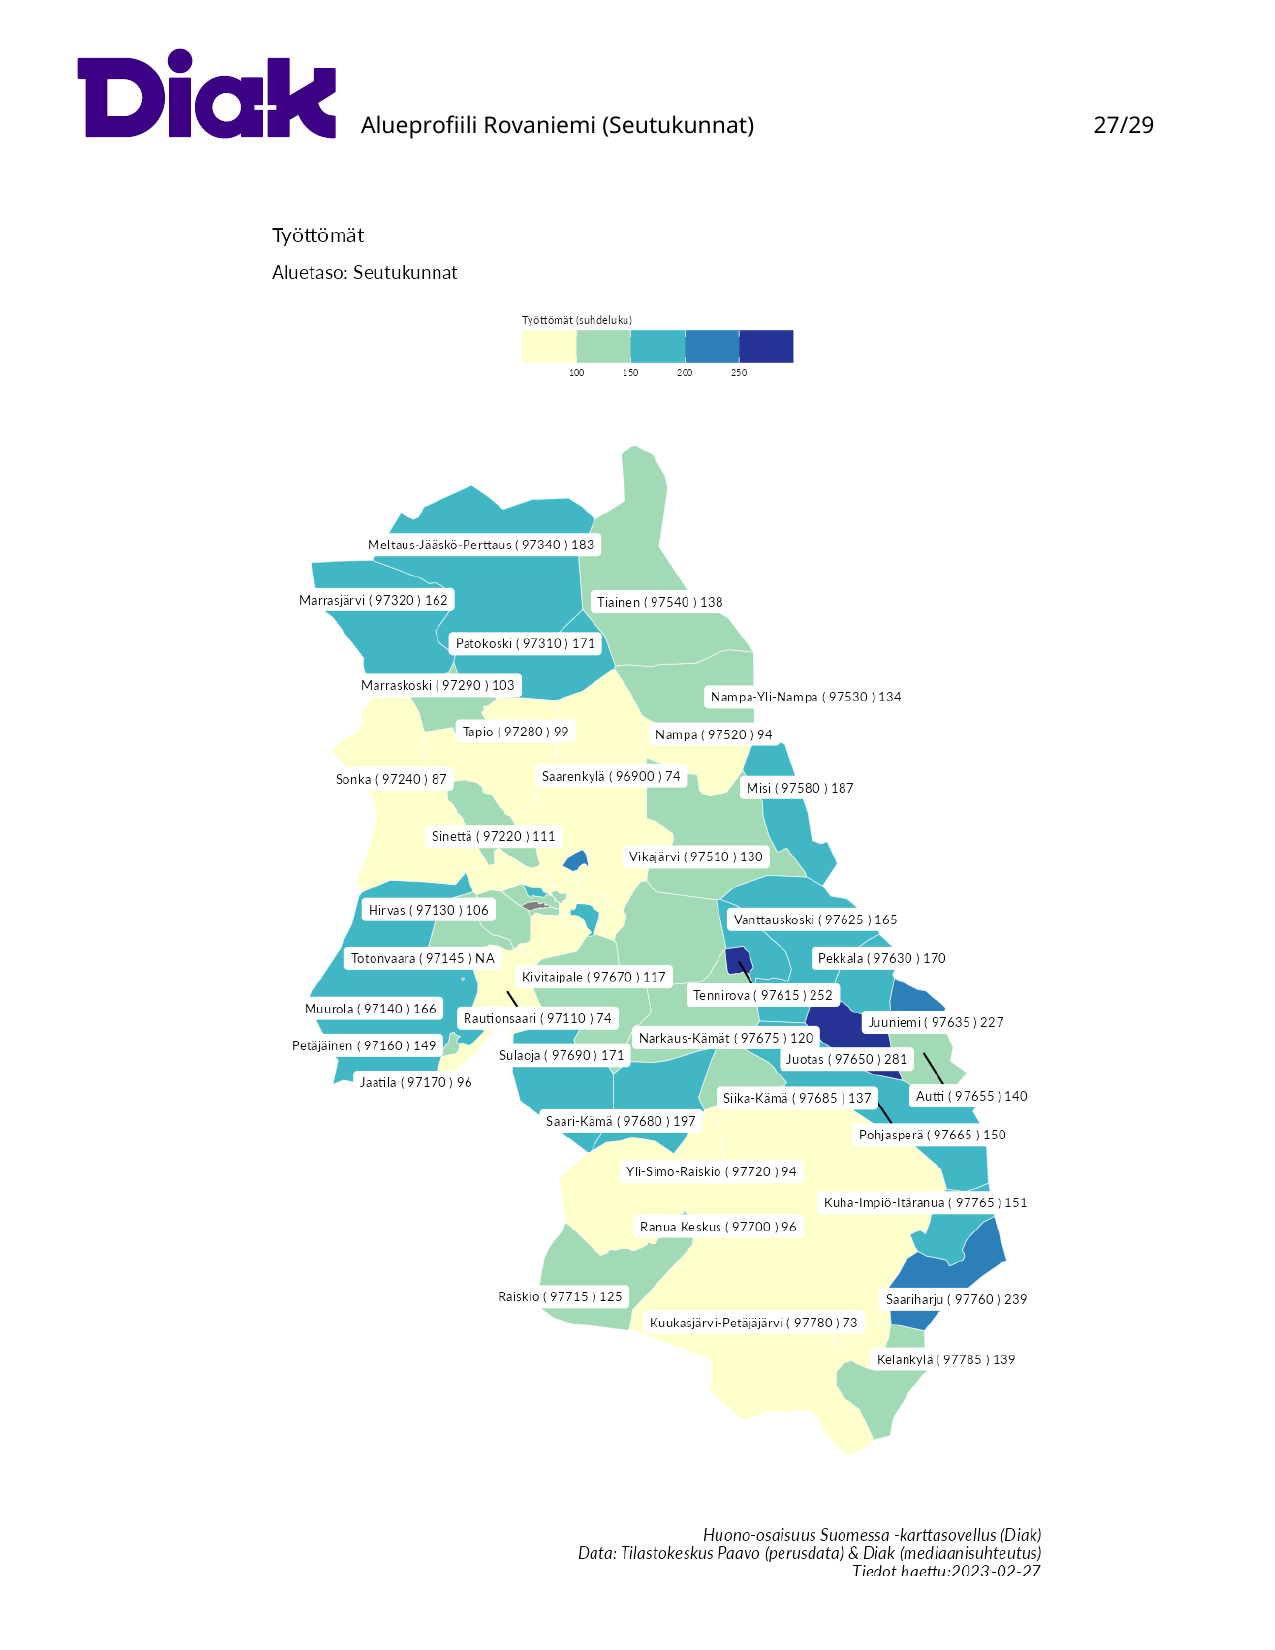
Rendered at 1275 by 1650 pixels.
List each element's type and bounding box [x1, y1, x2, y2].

picture [93, 172, 1219, 1576]
